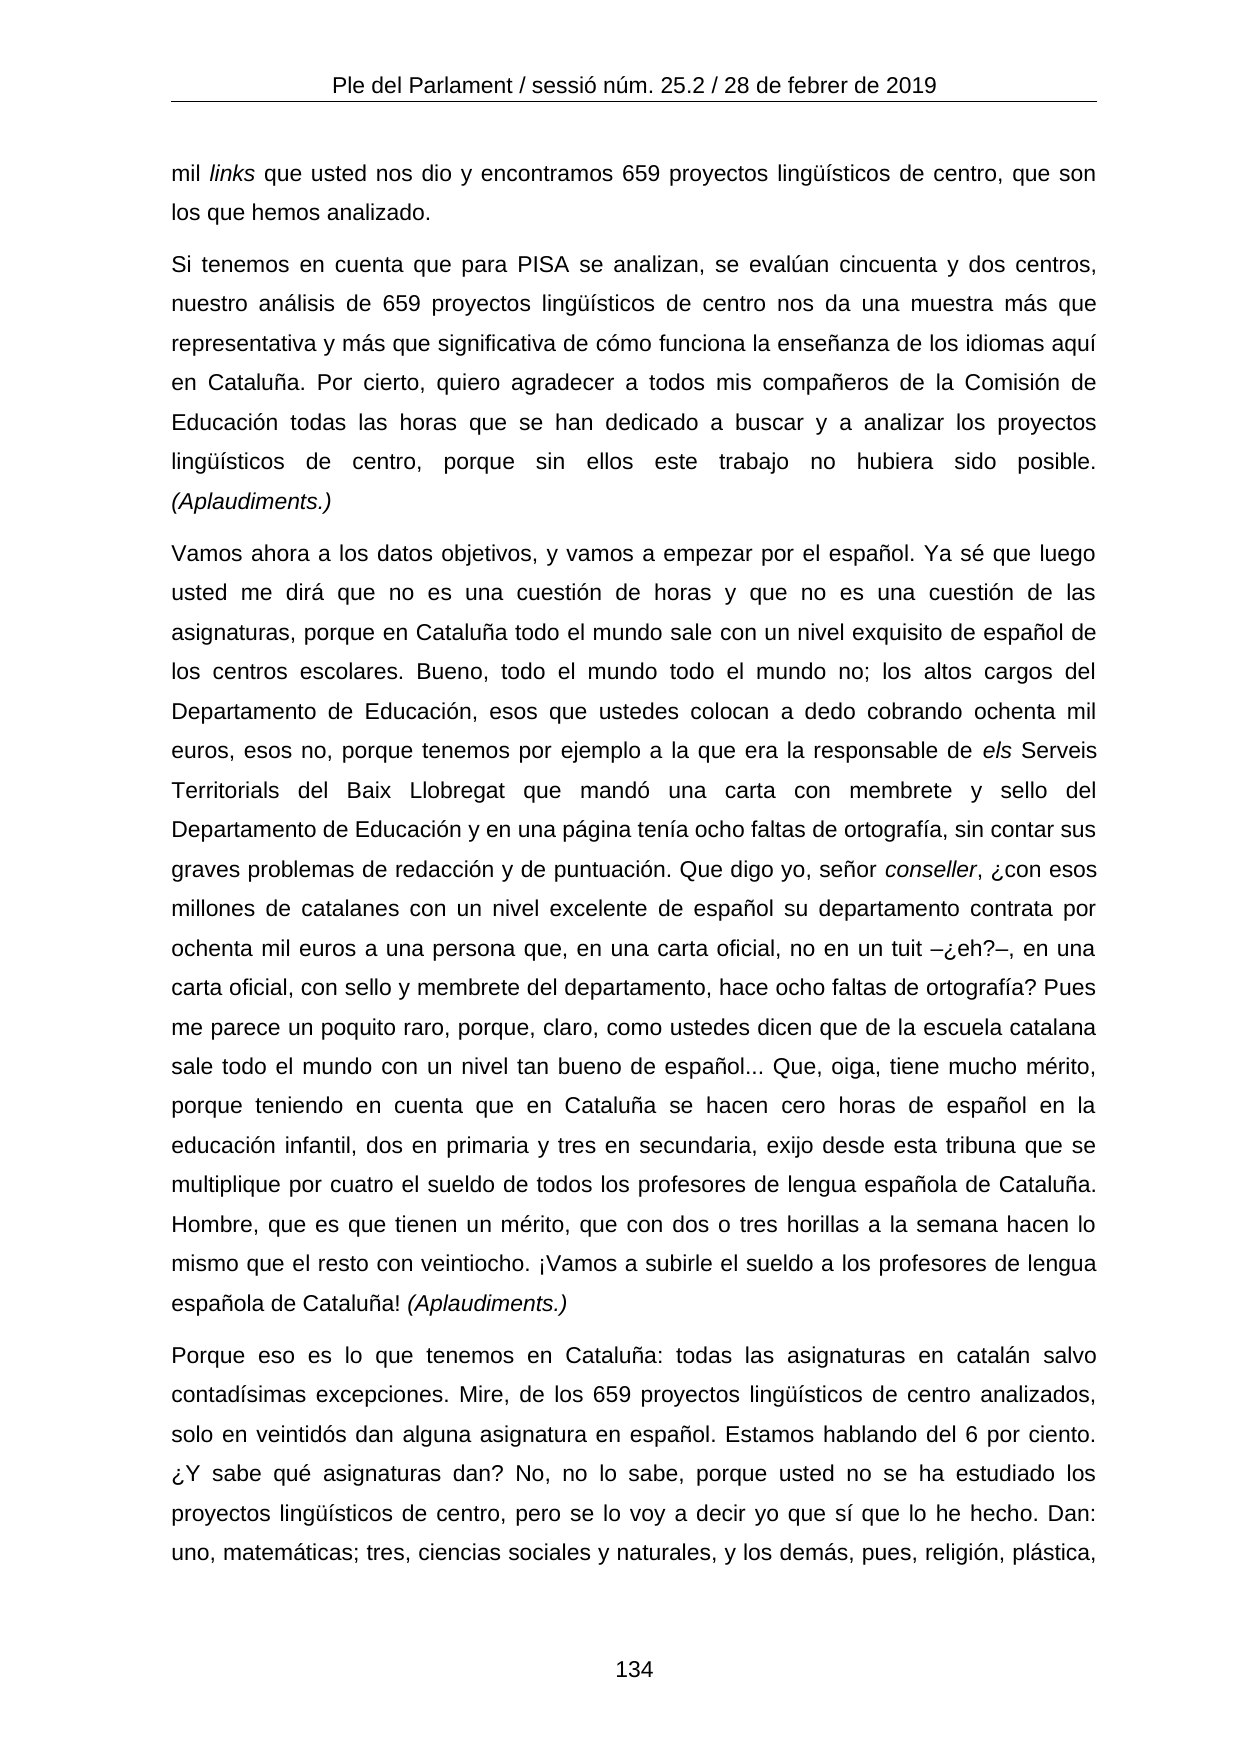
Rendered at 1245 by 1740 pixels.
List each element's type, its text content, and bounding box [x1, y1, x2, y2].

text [171, 159, 1097, 225]
text Si tenemos en cuenta que para PISA se analizan, se evalúan cincuenta y dos centros, nuestro análisis de 659 proyectos lingüísticos de centro nos da una muestra más que representativa y más que significativa de cómo funciona la enseñanza de los idiomas aquí en Cataluña. Por cierto, quiero agradecer a todos mis compañeros de la Comisión de Educación todas las horas que se han dedicado a buscar y a analizar los proyectos lingüísticos de centro, porque sin ellos este trabajo no hubiera sido posible. (Aplaudiments.) [171, 251, 1097, 514]
text Vamos ahora a los datos objetivos, y vamos a empezar por el español. Ya sé que luego usted me dirá que no es una cuestión de horas y que no es una cuestión de las asignaturas, porque en Cataluña todo el mundo sale con un nivel exquisito de español de los centros escolares. Bueno, todo el mundo todo el mundo no; los altos cargos del Departamento de Educación, esos que ustedes colocan a dedo cobrando ochenta mil euros, esos no, porque tenemos por ejemplo a la que era la responsable de els Serveis Territorials del Baix Llobregat que mandó una carta con membrete y sello del Departamento de Educación y en una página tenía ocho faltas de ortografía, sin contar sus graves problemas de redacción y de puntuación. Que digo yo, señor conseller, ¿con esos millones de catalanes con un nivel excelente de español su departamento contrata por ochenta mil euros a una persona que, en una carta oficial, no en un tuit –¿eh?–, en una carta oficial, con sello y membrete del departamento, hace ocho faltas de ortografía? Pues me parece un poquito raro, porque, claro, como ustedes dicen que de la escuela catalana sale todo el mundo con un nivel tan bueno de español... Que, oiga, tiene mucho mérito, porque teniendo en cuenta que en Cataluña se hacen cero horas de español en la educación infantil, dos en primaria y tres en secundaria, exijo desde esta tribuna que se multiplique por cuatro el sueldo de todos los profesores de lengua española de Cataluña. Hombre, que es que tienen un mérito, que con dos o tres horillas a la semana hacen lo mismo que el resto con veintiocho. ¡Vamos a subirle el sueldo a los profesores de lengua española de Cataluña! (Aplaudiments.) [171, 540, 1097, 1316]
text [171, 1342, 1097, 1566]
